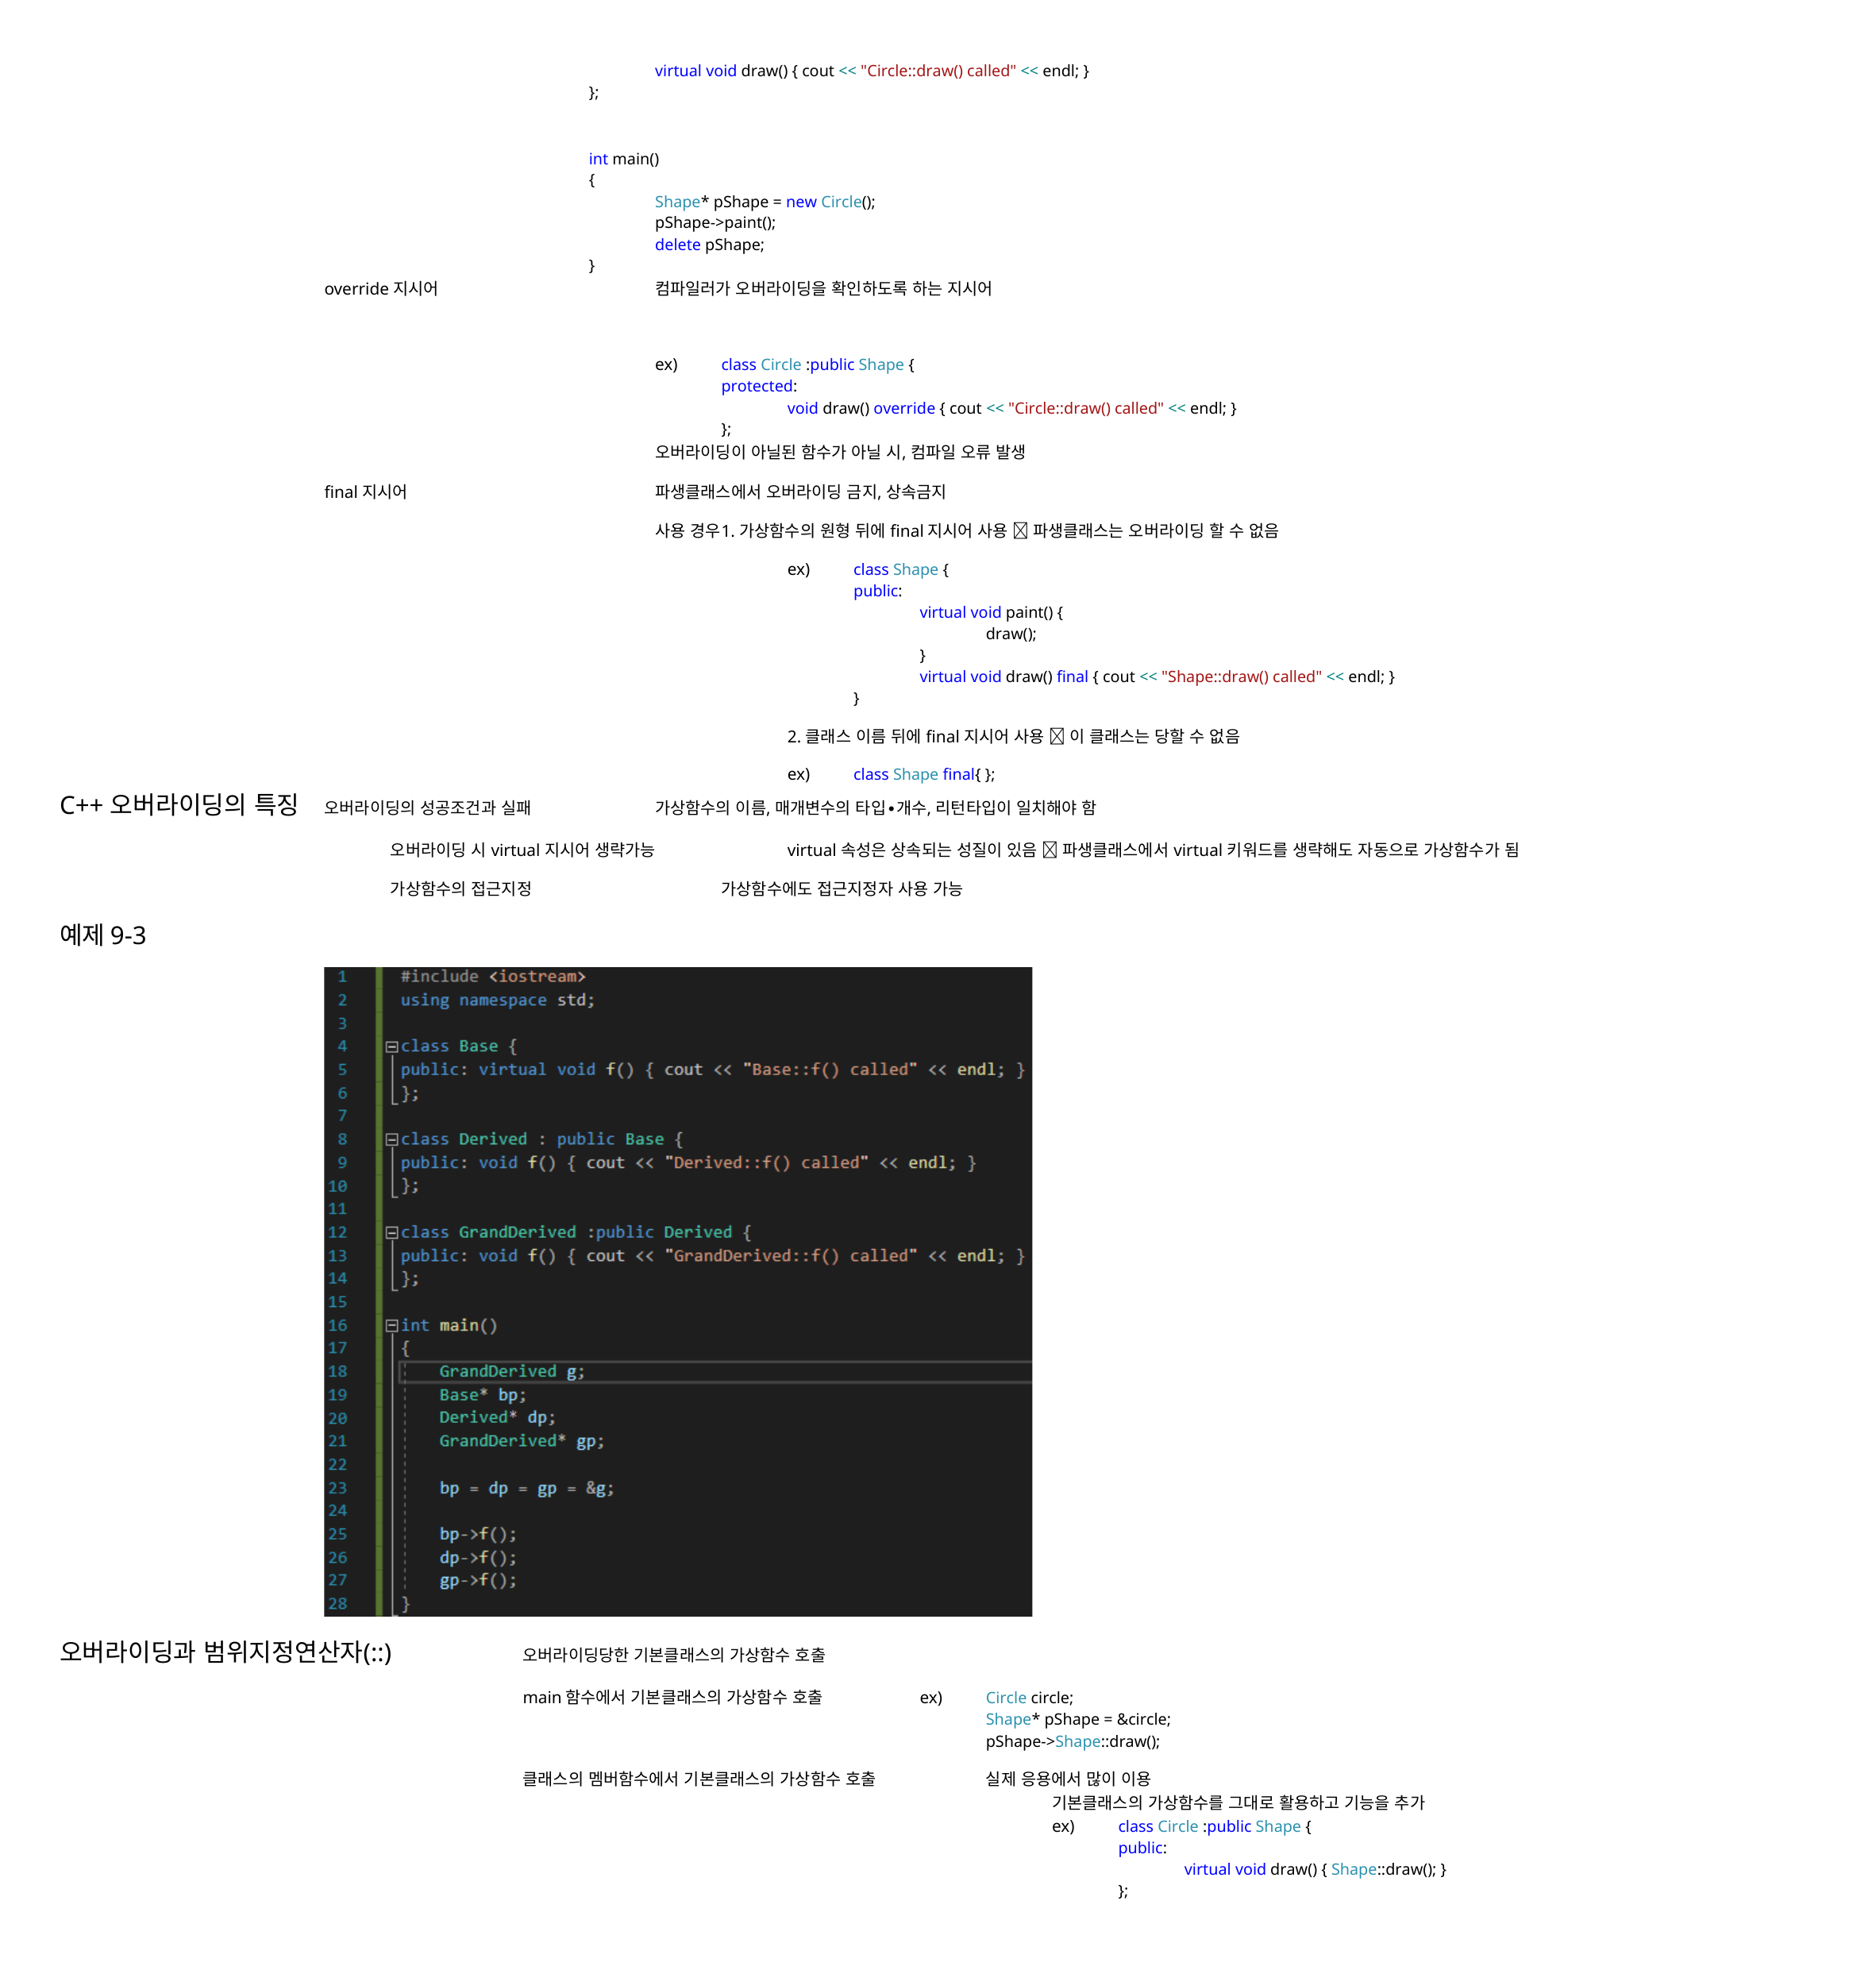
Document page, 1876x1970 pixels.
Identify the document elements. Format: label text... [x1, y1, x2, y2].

text 기본클래스의 가상함수를 그대로 활용하고 기능을 추가 [60, 1791, 1816, 1814]
text 2. 클래스 이름 뒤에 final 지시어 사용 이 클래스는 당할 수 없음 [60, 723, 1816, 747]
text } [60, 687, 1816, 708]
text int main() [60, 148, 1816, 169]
text main함수에서 기본클래스의 가상함수 호출 ex) Circle circle; [60, 1684, 1816, 1709]
text ex) class Shape final{ }; [60, 762, 1816, 785]
text Shape* pShape = &circle; [60, 1709, 1816, 1730]
text ex) class Circle :public Shape { [60, 353, 1816, 376]
text 오버라이딩 시 virtual 지시어 생략가능 virtual 속성은 상속되는 성질이 있음 파생클래스에서 virtual 키워드를 생략해도 자동으로 가상함수가 됨 [60, 837, 1816, 862]
picture [324, 967, 1033, 1617]
text } [60, 255, 1816, 276]
text }; [60, 418, 1816, 440]
text void draw() override { cout << "Circle::draw() called" << endl; } [60, 397, 1816, 418]
text draw(); [60, 623, 1816, 644]
text 사용 경우 1. 가상함수의 원형 뒤에 final지시어 사용 파생클래스는 오버라이딩 할 수 없음 [60, 518, 1816, 542]
text 클래스의 멤버함수에서 기본클래스의 가상함수 호출 실제 응용에서 많이 이용 [60, 1766, 1816, 1791]
text override 지시어 컴파일러가 오버라이딩을 확인하도록 하는 지시어 [60, 276, 1816, 300]
text }; [60, 1879, 1816, 1901]
text 예제9-3 [60, 916, 1816, 951]
text pShape->Shape::draw(); [60, 1730, 1816, 1752]
text { [60, 169, 1816, 191]
text final 지시어 파생클래스에서 오버라이딩 금지, 상속금지 [60, 479, 1816, 503]
text 가상함수의 접근지정 가상함수에도 접근지정자 사용 가능 [60, 877, 1816, 900]
text protected: [60, 376, 1816, 397]
text delete pShape; [60, 233, 1816, 255]
text ex) class Shape { [60, 557, 1816, 580]
text C++ 오버라이딩의 특징 오버라이딩의 성공조건과 실패 가상함수의 이름, 매개변수의 타입∙개수, 리턴타입이 일치해야 함 [60, 785, 1816, 821]
text virtual void draw() { Shape::draw(); } [60, 1858, 1816, 1879]
text virtual void paint() { [60, 601, 1816, 623]
text 오버라이딩이 아닐된 함수가 아닐 시, 컴파일 오류 발생 [60, 440, 1816, 464]
text pShape->paint(); [60, 212, 1816, 233]
text }; [60, 81, 1816, 102]
text virtual void draw() final { cout << "Shape::draw() called" << endl; } [60, 665, 1816, 687]
text 오버라이딩과 범위지정연산자(::) 오버라이딩당한 기본클래스의 가상함수 호출 [60, 1633, 1816, 1668]
text virtual void draw() { cout << "Circle::draw() called" << endl; } [60, 60, 1816, 81]
text ex) class Circle :public Shape { [60, 1814, 1816, 1837]
text public: [60, 1837, 1816, 1858]
text } [60, 644, 1816, 665]
text public: [60, 580, 1816, 601]
text Shape* pShape = new Circle(); [60, 191, 1816, 212]
